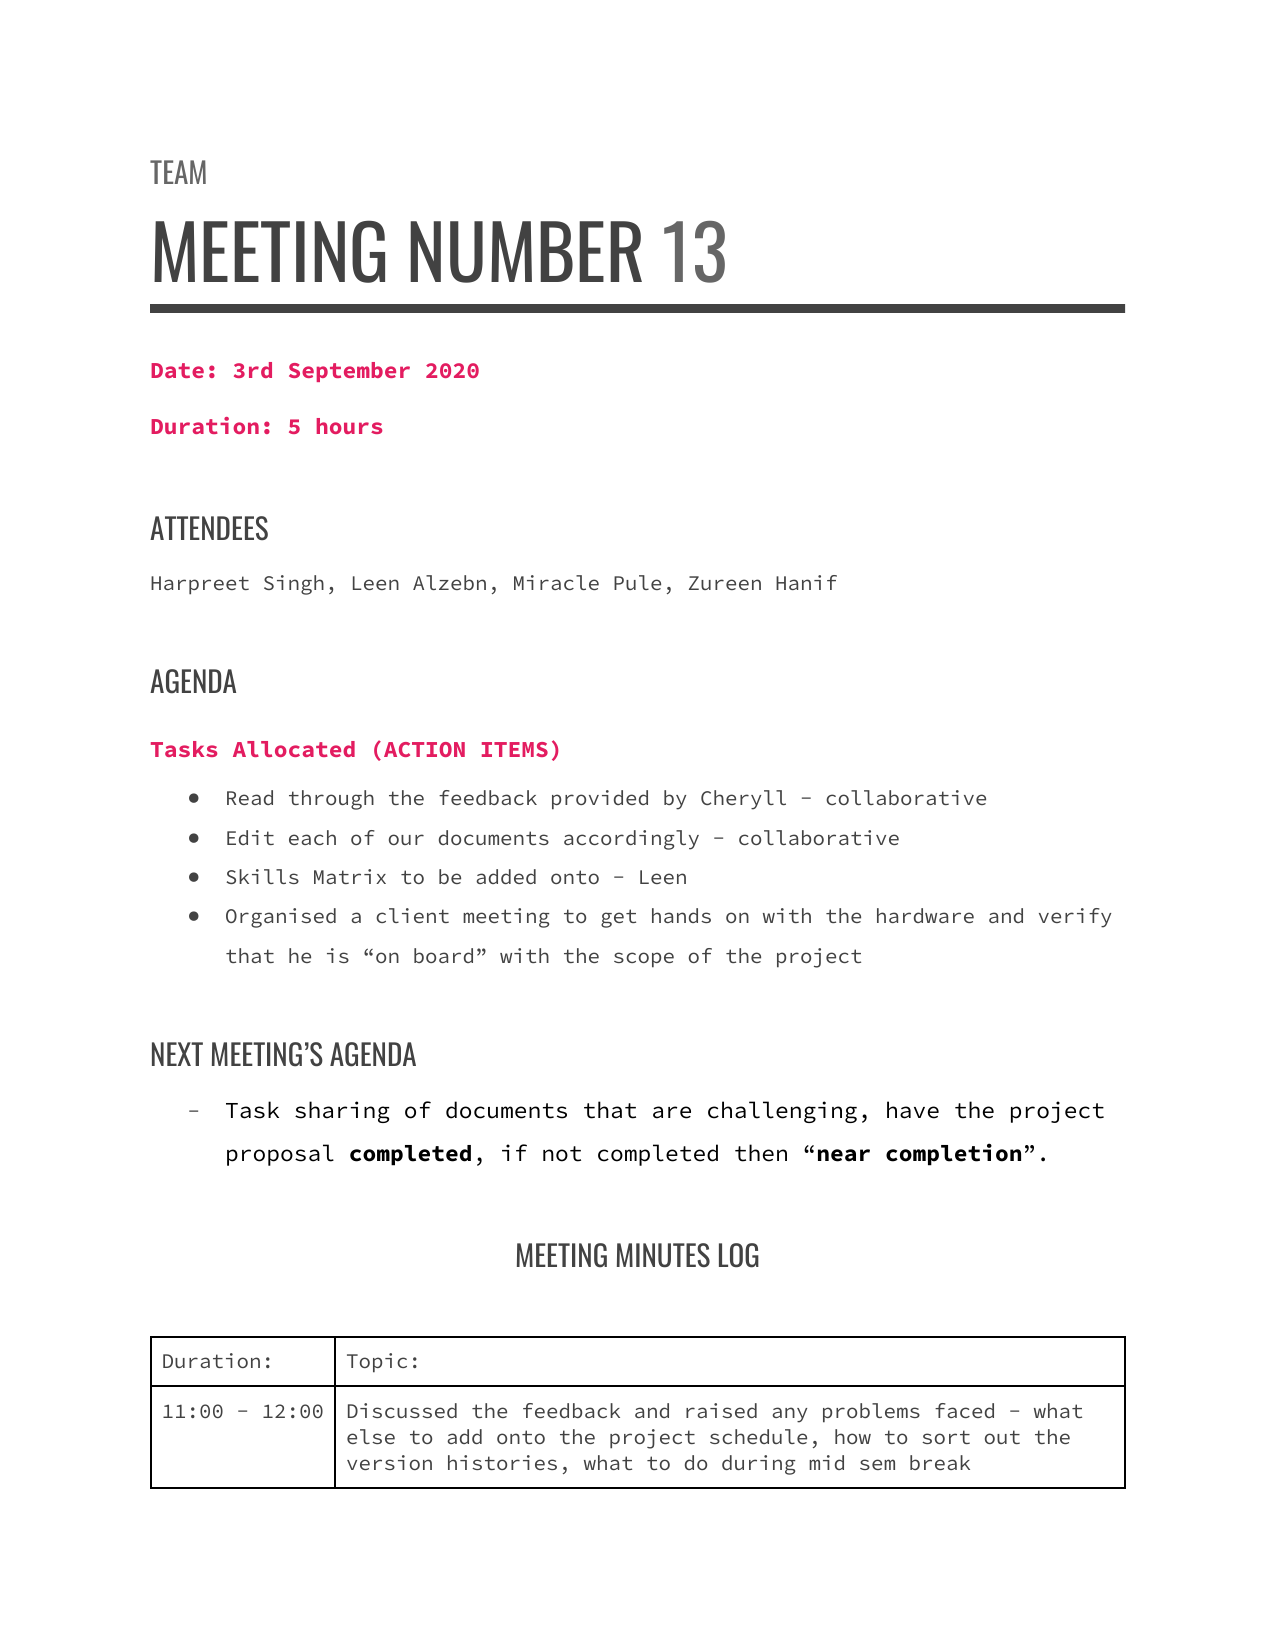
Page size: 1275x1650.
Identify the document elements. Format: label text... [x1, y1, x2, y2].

subtitle Date: 3rd September 2020 [150, 356, 1125, 385]
subtitle NEXT MEETING’S AGENDA [150, 1032, 1125, 1075]
title MEETING NUMBER 13 [150, 193, 1125, 304]
table_cell Discussed the feedback and raised any problems faced - what else to add onto the project schedule, how to sort out the version histories, what to do during mid sem break [336, 1387, 1124, 1487]
subtitle MEETING MINUTES LOG [150, 1232, 1125, 1276]
subtitle Duration: 5 hours [150, 412, 1125, 441]
list Task sharing of documents that are challenging, have the project proposal completed, if not completed then “near completion”. [187, 1096, 1125, 1168]
list Read through the feedback provided by Cheryll - collaborative [187, 785, 1125, 811]
list Edit each of our documents accordingly - collaborative [187, 824, 1125, 851]
subtitle AGENDA [150, 659, 1125, 702]
list Organised a client meeting to get hands on with the hardware and verify that he is “on board” with the scope of the project [187, 903, 1125, 969]
table_header Duration: [152, 1338, 334, 1385]
picture [150, 304, 1125, 313]
text Harpreet Singh, Leen Alzebn, Miracle Pule, Zureen Hanif [150, 569, 1125, 596]
list Skills Matrix to be added onto - Leen [187, 864, 1125, 890]
table_cell 11:00 - 12:00 [152, 1387, 334, 1487]
table_header Topic: [336, 1338, 1124, 1385]
text TEAM [150, 150, 1125, 193]
subtitle Tasks Allocated (ACTION ITEMS) [150, 735, 1125, 764]
subtitle ATTENDEES [150, 505, 1125, 548]
